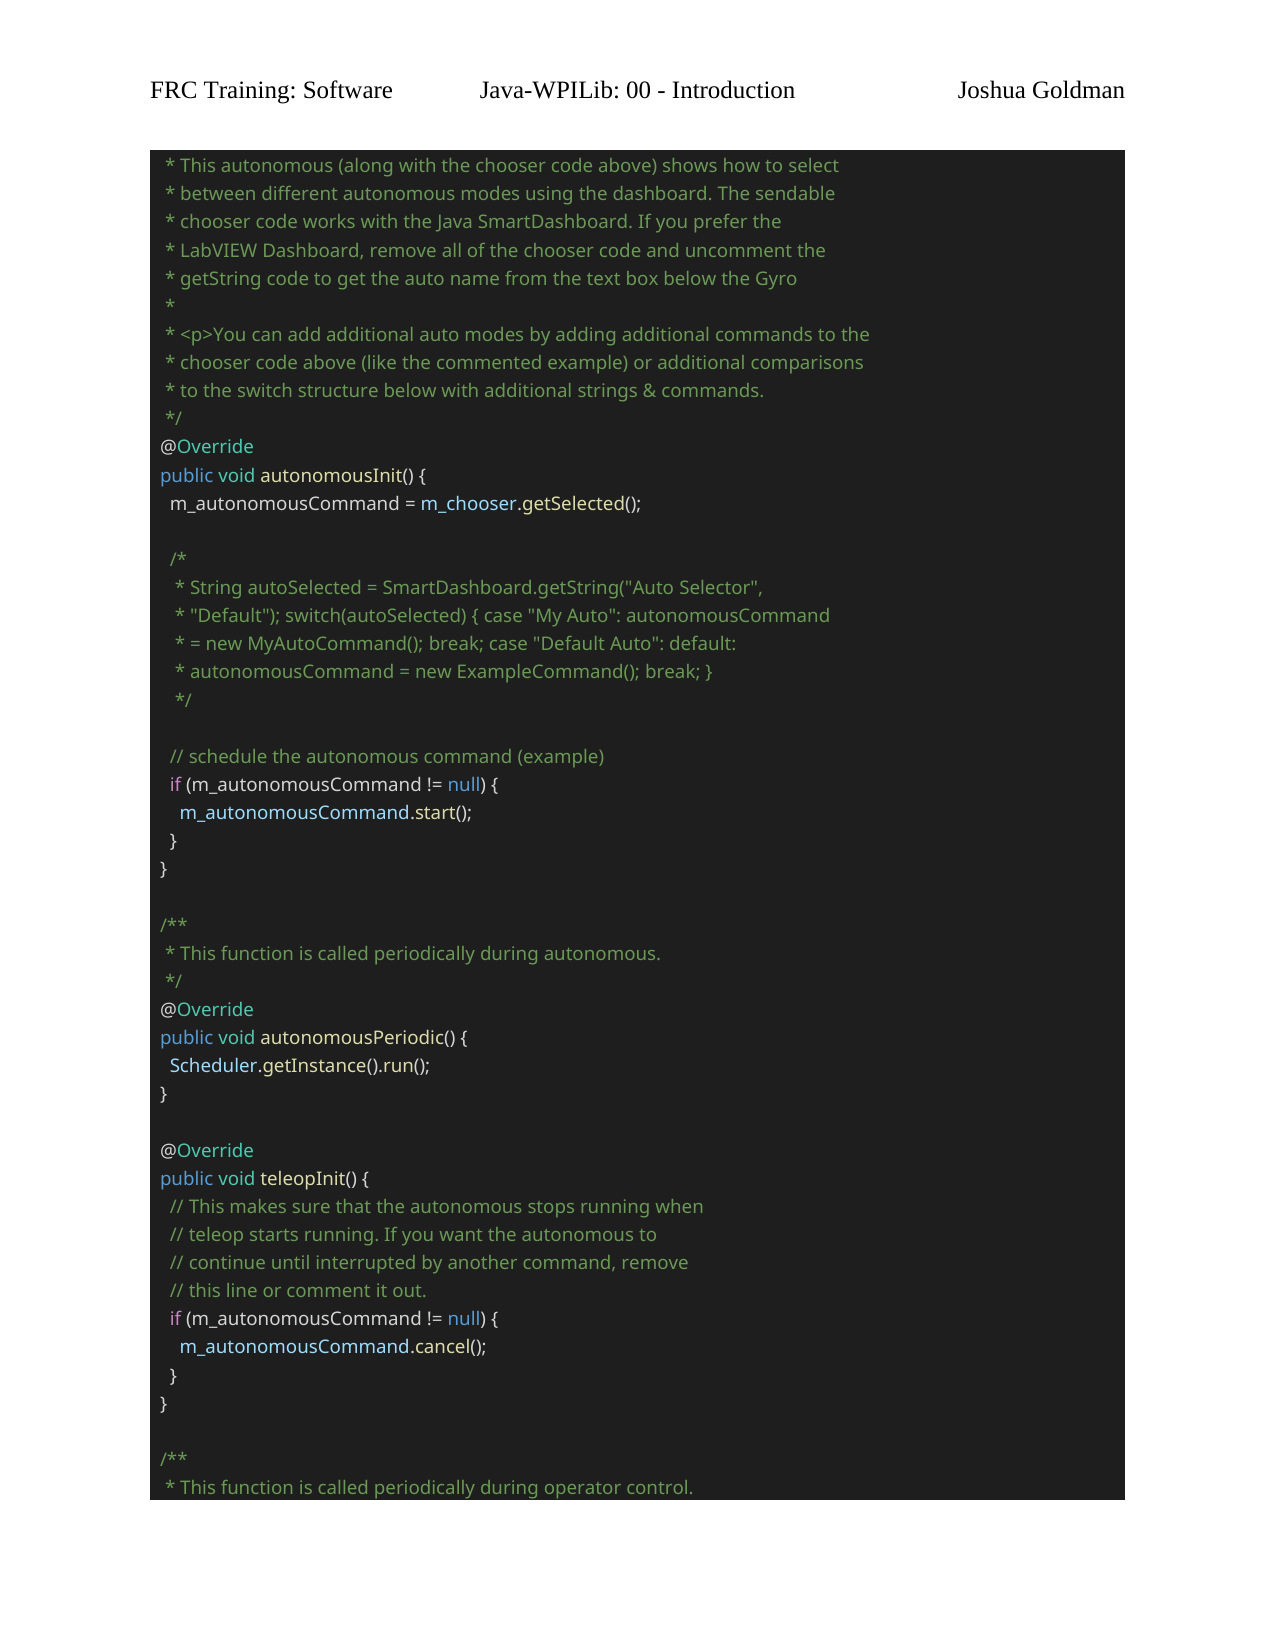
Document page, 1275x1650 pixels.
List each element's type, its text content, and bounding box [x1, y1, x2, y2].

text } [150, 1387, 1125, 1416]
text * This function is called periodically during operator control. [150, 1472, 1125, 1500]
text */ [150, 966, 1125, 994]
text * between different autonomous modes using the dashboard. The sendable [150, 178, 1125, 206]
text // teleop starts running. If you want the autonomous to [150, 1219, 1125, 1247]
text */ [150, 684, 1125, 712]
text * = new MyAutoCommand(); break; case "Default Auto": default: [150, 628, 1125, 656]
text /** [150, 1444, 1125, 1472]
text // this line or comment it out. [150, 1275, 1125, 1303]
text * <p>You can add additional auto modes by adding additional commands to the [150, 319, 1125, 347]
text @Override [150, 431, 1125, 459]
text } [150, 825, 1125, 853]
text public void autonomousInit() { [150, 459, 1125, 487]
text * [150, 291, 1125, 319]
text m_autonomousCommand = m_chooser.getSelected(); [150, 487, 1125, 516]
text * autonomousCommand = new ExampleCommand(); break; } [150, 656, 1125, 684]
text m_autonomousCommand.cancel(); [150, 1331, 1125, 1359]
text public void autonomousPeriodic() { [150, 1022, 1125, 1050]
text if (m_autonomousCommand != null) { [150, 769, 1125, 797]
text */ [150, 403, 1125, 431]
text * "Default"); switch(autoSelected) { case "My Auto": autonomousCommand [150, 600, 1125, 628]
text } [150, 1359, 1125, 1387]
text // continue until interrupted by another command, remove [150, 1247, 1125, 1275]
text * This autonomous (along with the chooser code above) shows how to select [150, 150, 1125, 178]
text @Override [150, 1134, 1125, 1162]
text } [150, 853, 1125, 881]
text Scheduler.getInstance().run(); [150, 1050, 1125, 1078]
text } [150, 1078, 1125, 1106]
text * LabVIEW Dashboard, remove all of the chooser code and uncomment the [150, 234, 1125, 262]
text * chooser code works with the Java SmartDashboard. If you prefer the [150, 206, 1125, 234]
text * getString code to get the auto name from the text box below the Gyro [150, 262, 1125, 291]
text @Override [150, 994, 1125, 1022]
text * chooser code above (like the commented example) or additional comparisons [150, 347, 1125, 375]
text /** [150, 909, 1125, 937]
text // This makes sure that the autonomous stops running when [150, 1191, 1125, 1219]
text m_autonomousCommand.start(); [150, 797, 1125, 825]
text /* [150, 544, 1125, 572]
text public void teleopInit() { [150, 1162, 1125, 1191]
text // schedule the autonomous command (example) [150, 741, 1125, 769]
text * String autoSelected = SmartDashboard.getString("Auto Selector", [150, 572, 1125, 600]
text * This function is called periodically during autonomous. [150, 937, 1125, 966]
text if (m_autonomousCommand != null) { [150, 1303, 1125, 1331]
text * to the switch structure below with additional strings & commands. [150, 375, 1125, 403]
